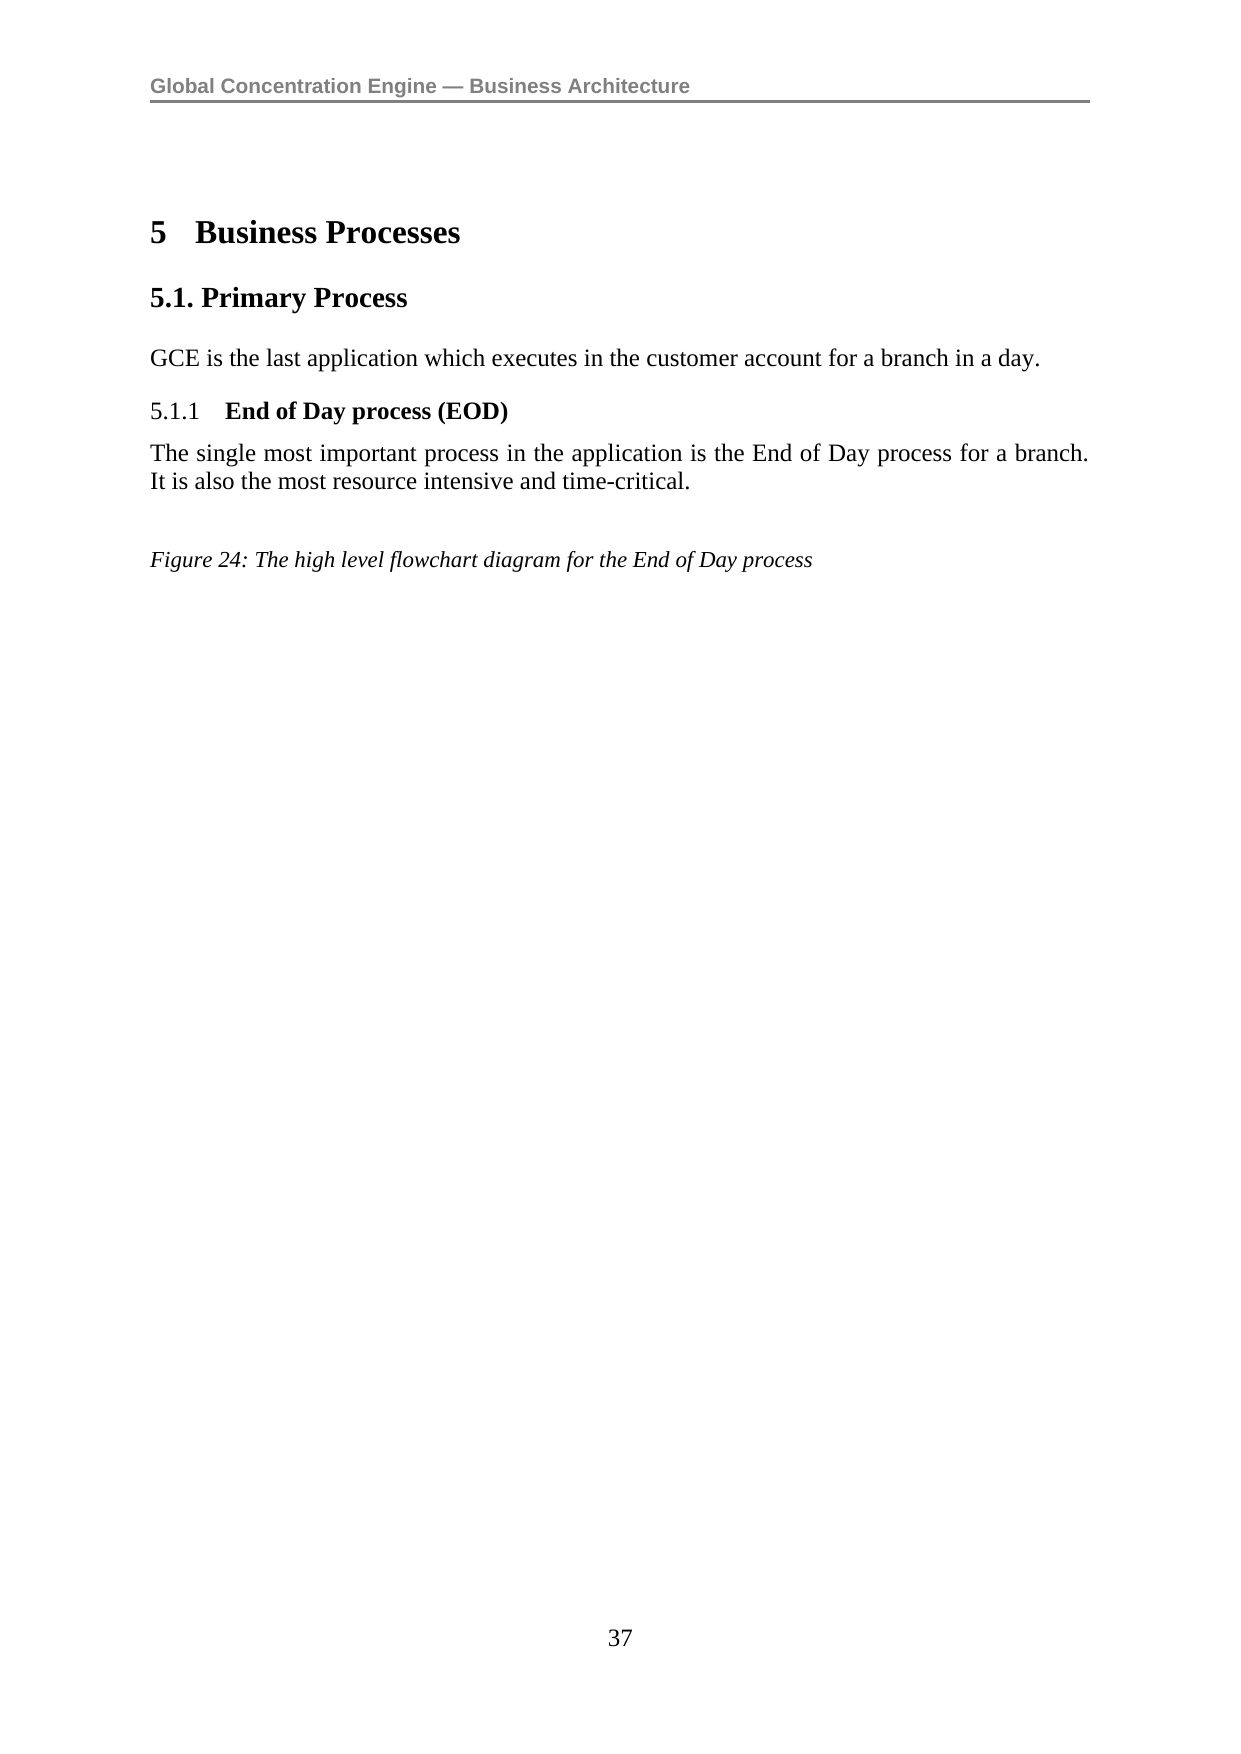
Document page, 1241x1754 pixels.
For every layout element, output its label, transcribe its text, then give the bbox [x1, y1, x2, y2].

text Figure 24: The high level flowchart diagram for the End of Day process [150, 547, 1090, 573]
subtitle End of Day process (EOD) [150, 396, 1090, 425]
subtitle 5.1. Primary Process [150, 280, 1090, 313]
text GCE is the last application which executes in the customer account for a branch in a day. [150, 343, 1090, 371]
text The single most important process in the application is the End of Day process for a branch. It is also the most resource intensive and time-critical. [150, 438, 1090, 495]
subtitle Business Processes [150, 212, 1090, 251]
